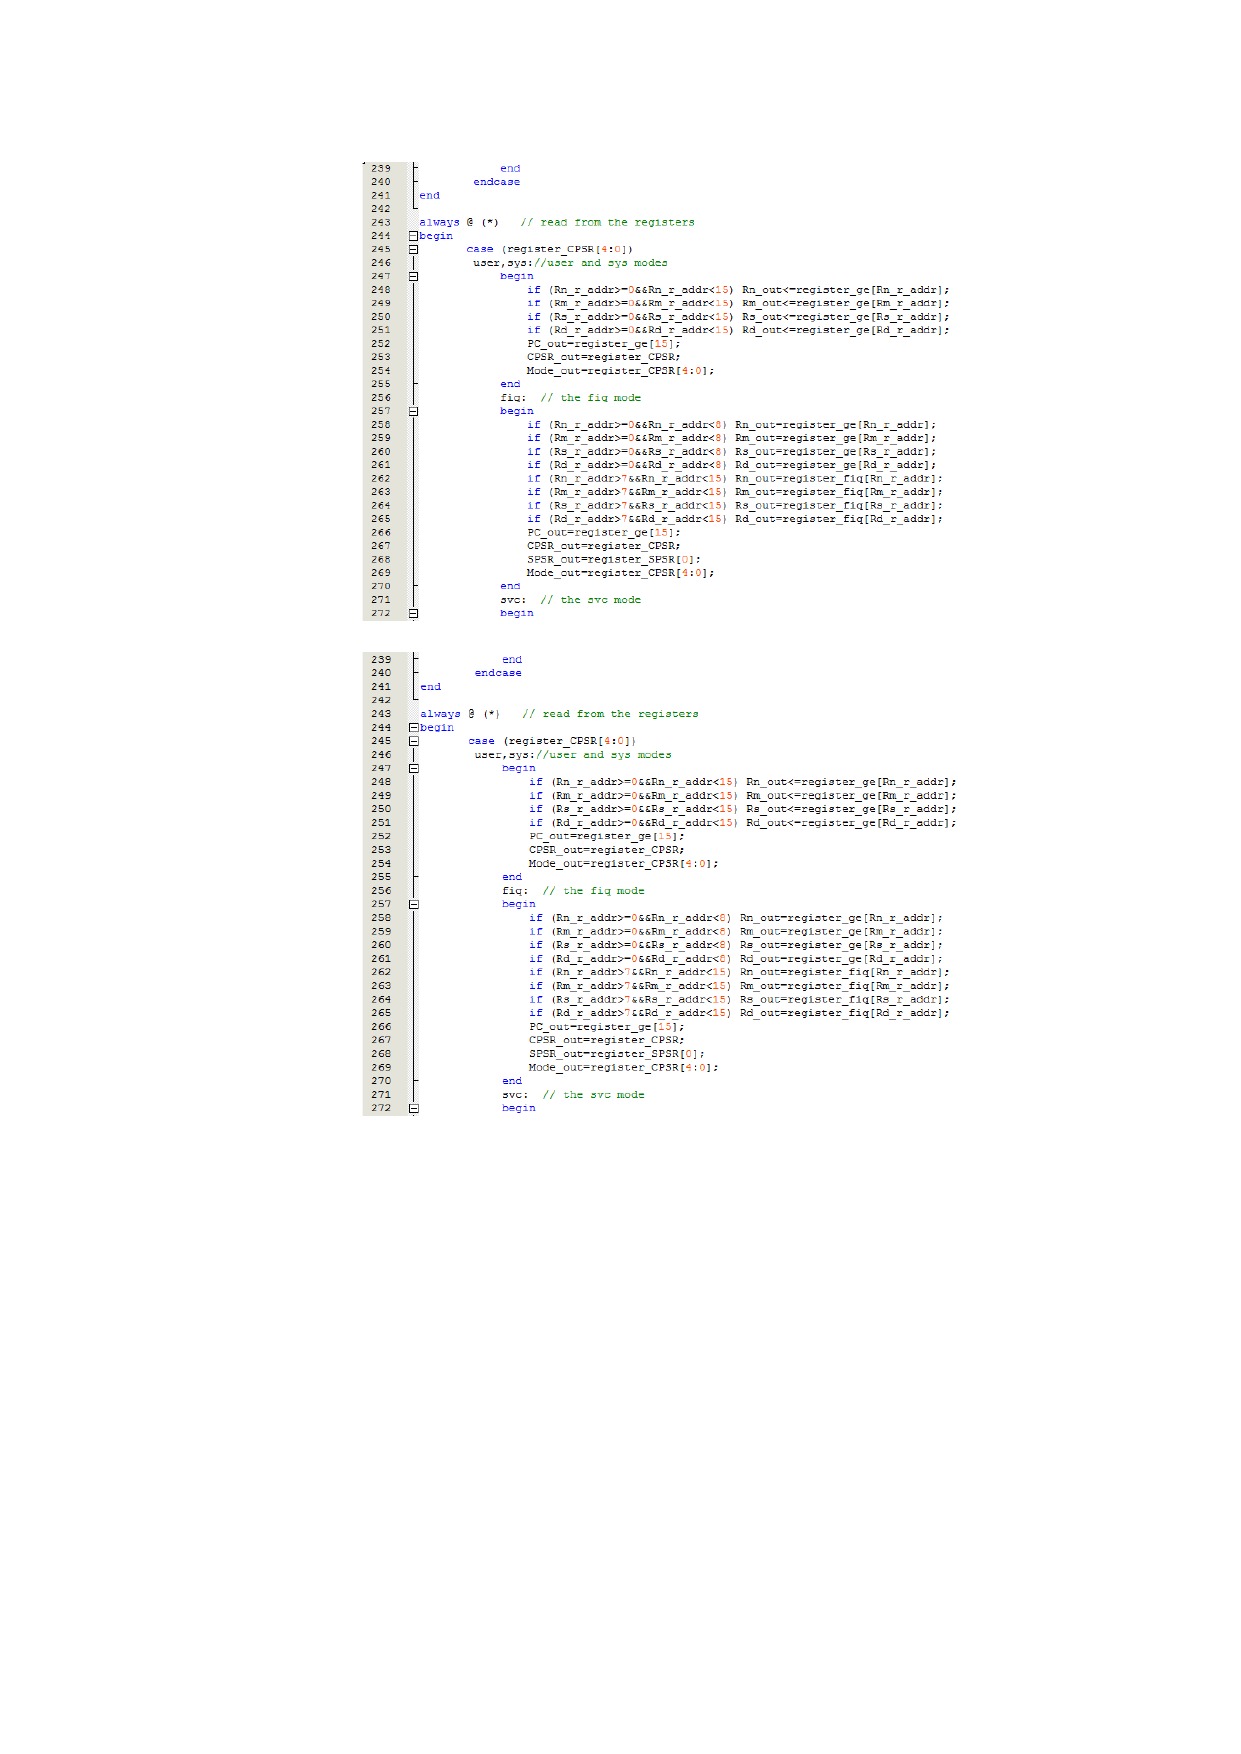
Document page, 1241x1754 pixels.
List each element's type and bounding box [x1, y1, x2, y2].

picture [362, 652, 1228, 1116]
picture [362, 162, 1228, 621]
